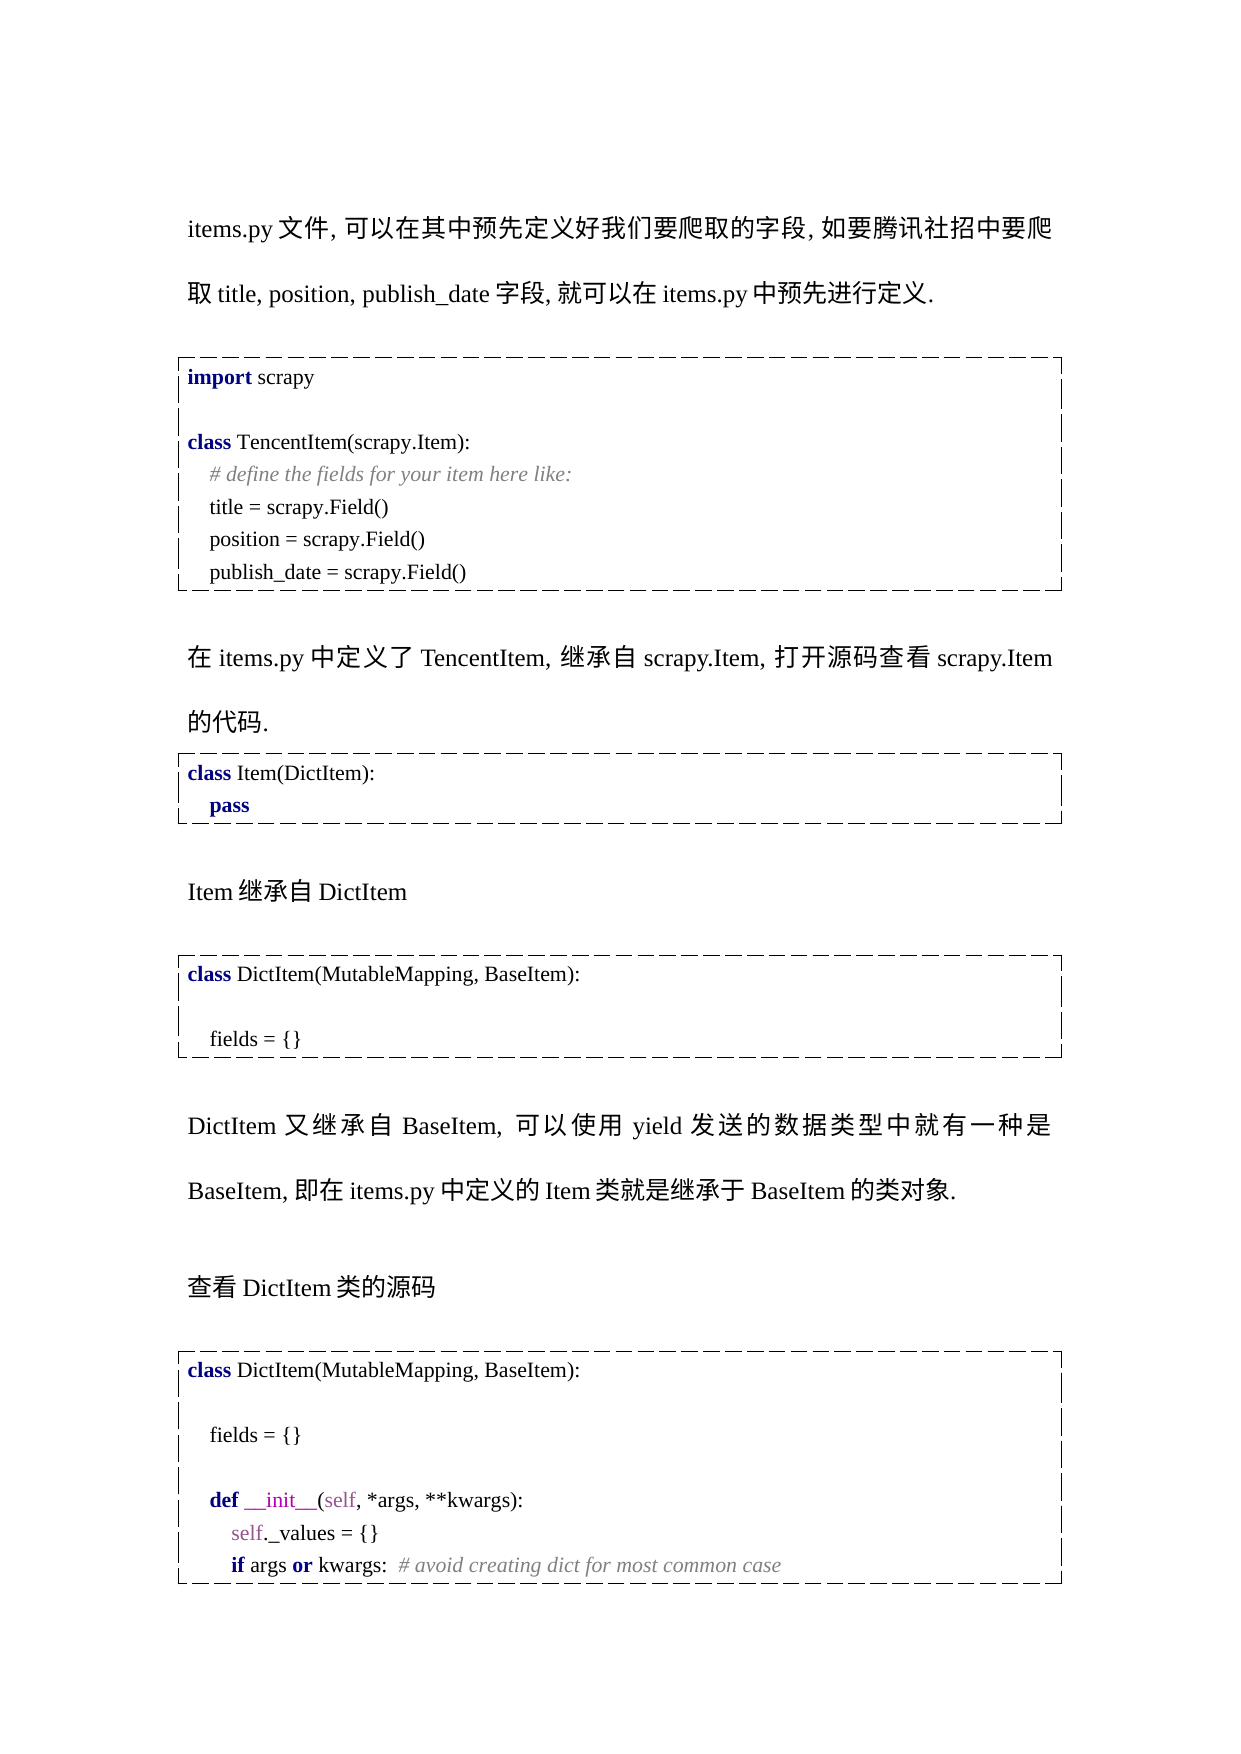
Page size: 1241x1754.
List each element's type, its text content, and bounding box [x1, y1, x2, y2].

text DictItem又继承自BaseItem, 可以使用yield发送的数据类型中就有一种是BaseItem, 即在items.py中定义的Item类就是继承于BaseItem的类对象. [187, 1091, 1053, 1221]
text class Item(DictItem): [178, 753, 1062, 786]
text class DictItem(MutableMapping, BaseItem): [178, 1351, 1062, 1386]
text if args or kwargs: # avoid creating dict for most common case [178, 1546, 1062, 1584]
text 在items.py中定义了TencentItem, 继承自scrapy.Item, 打开源码查看scrapy.Item的代码. [187, 623, 1053, 753]
text items.py文件, 可以在其中预先定义好我们要爬取的字段, 如要腾讯社招中要爬取title, position, publish_date字段, 就可以在items.py中预先进行定义. [187, 194, 1053, 324]
text 查看DictItem类的源码 [187, 1253, 1053, 1318]
text position = scrapy.Field() [187, 523, 1053, 552]
text # define the fields for your item here like: [187, 458, 1053, 490]
text title = scrapy.Field() [187, 490, 1053, 523]
text publish_date = scrapy.Field() [178, 552, 1062, 591]
text class TencentItem(scrapy.Item): [187, 425, 1053, 458]
text fields = {} [187, 1419, 1053, 1451]
text pass [178, 786, 1062, 824]
text fields = {} [178, 1019, 1062, 1058]
text self._values = {} [187, 1516, 1053, 1546]
text import scrapy [178, 357, 1062, 393]
text def __init__(self, *args, **kwargs): [187, 1484, 1053, 1516]
text Item继承自DictItem [187, 857, 1053, 922]
text class DictItem(MutableMapping, BaseItem): [178, 954, 1062, 990]
